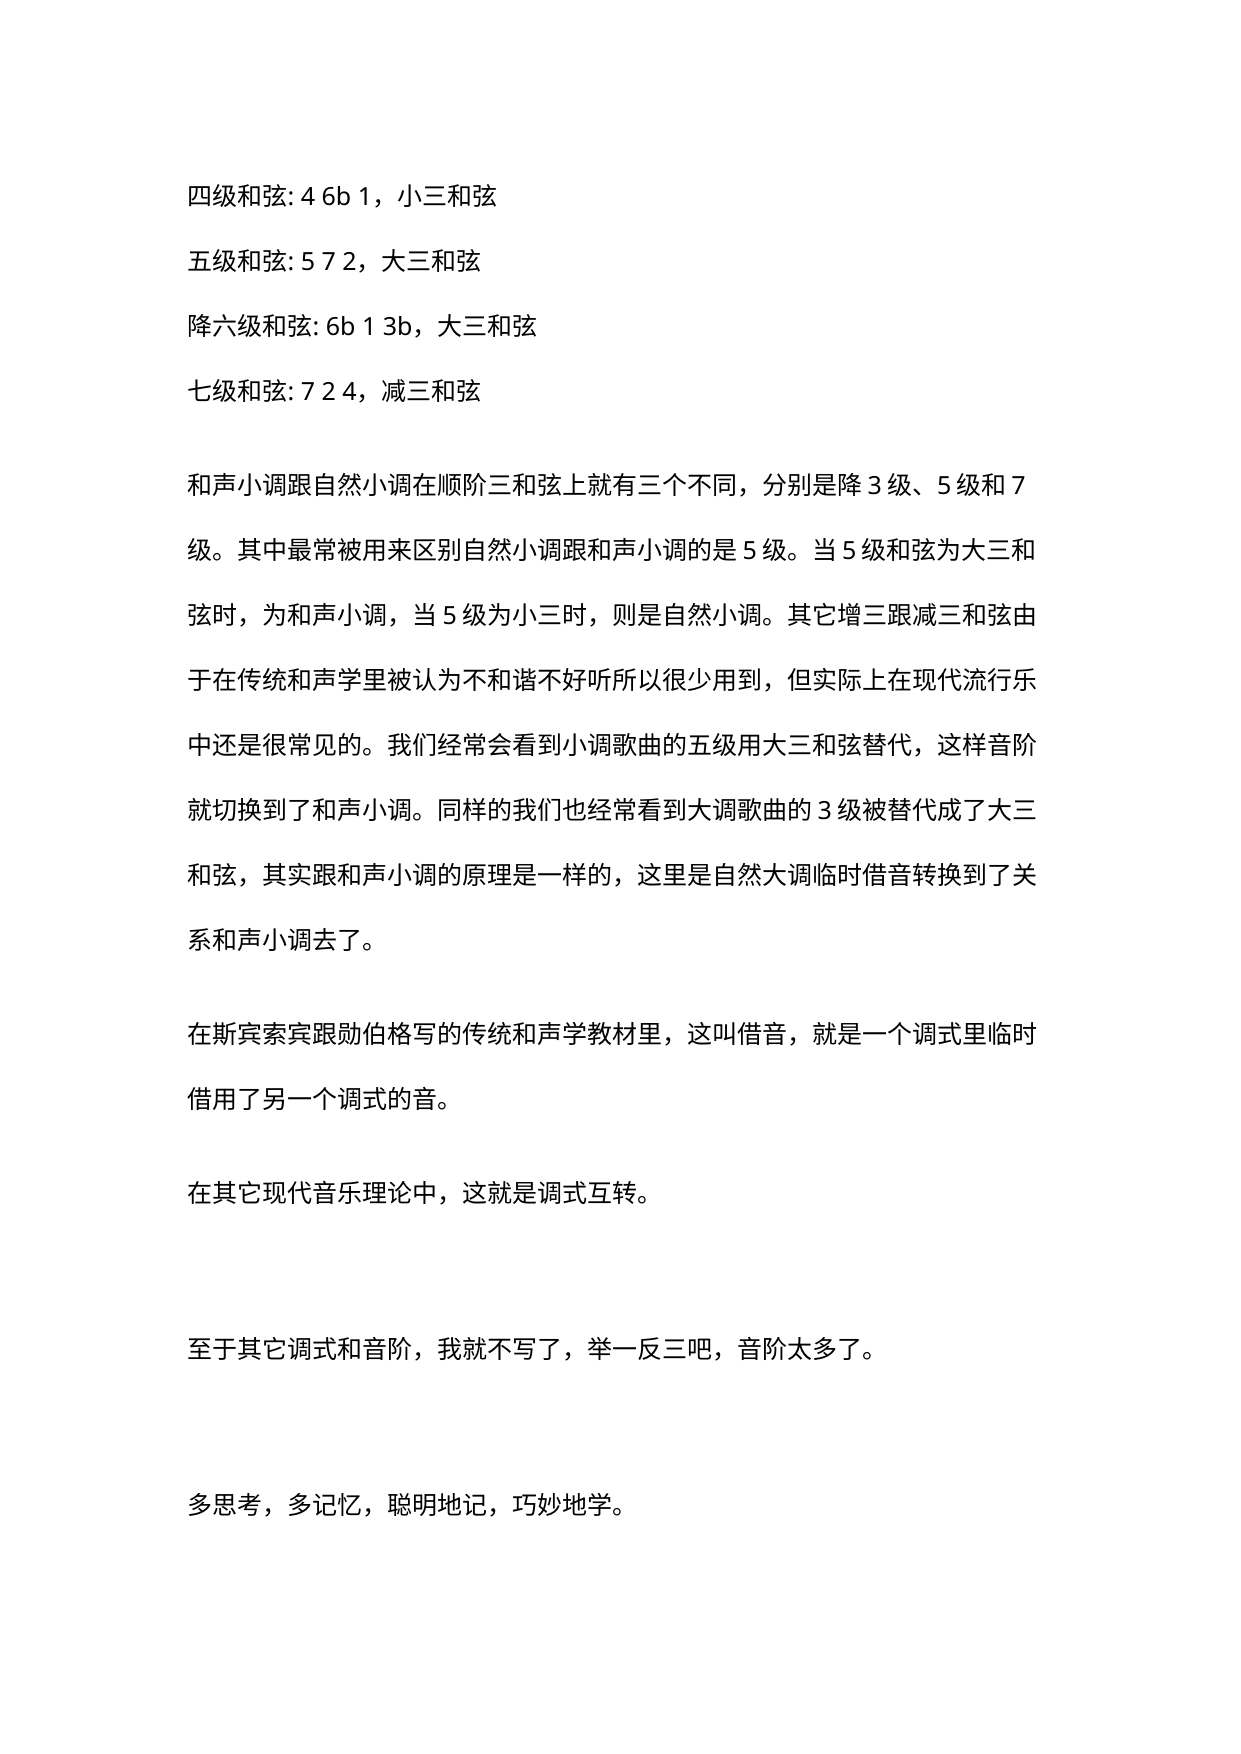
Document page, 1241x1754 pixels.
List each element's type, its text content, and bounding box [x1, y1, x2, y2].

text 至于其它调式和音阶，我就不写了，举一反三吧，音阶太多了。 [187, 1315, 1053, 1380]
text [187, 162, 1053, 422]
text 在斯宾索宾跟勋伯格写的传统和声学教材里，这叫借音，就是一个调式里临时借用了另一个调式的音。 [187, 1000, 1053, 1130]
text 多思考，多记忆，聪明地记，巧妙地学。 [187, 1471, 1053, 1536]
text 在其它现代音乐理论中，这就是调式互转。 [187, 1159, 1053, 1224]
text 和声小调跟自然小调在顺阶三和弦上就有三个不同，分别是降3级、5级和7级。其中最常被用来区别自然小调跟和声小调的是5级。当5级和弦为大三和弦时，为和声小调，当5级为小三时，则是自然小调。其它增三跟减三和弦由于在传统和声学里被认为不和谐不好听所以很少用到，但实际上在现代流行乐中还是很常见的。我们经常会看到小调歌曲的五级用大三和弦替代，这样音阶就切换到了和声小调。同样的我们也经常看到大调歌曲的3级被替代成了大三和弦，其实跟和声小调的原理是一样的，这里是自然大调临时借音转换到了关系和声小调去了。 [187, 451, 1053, 971]
